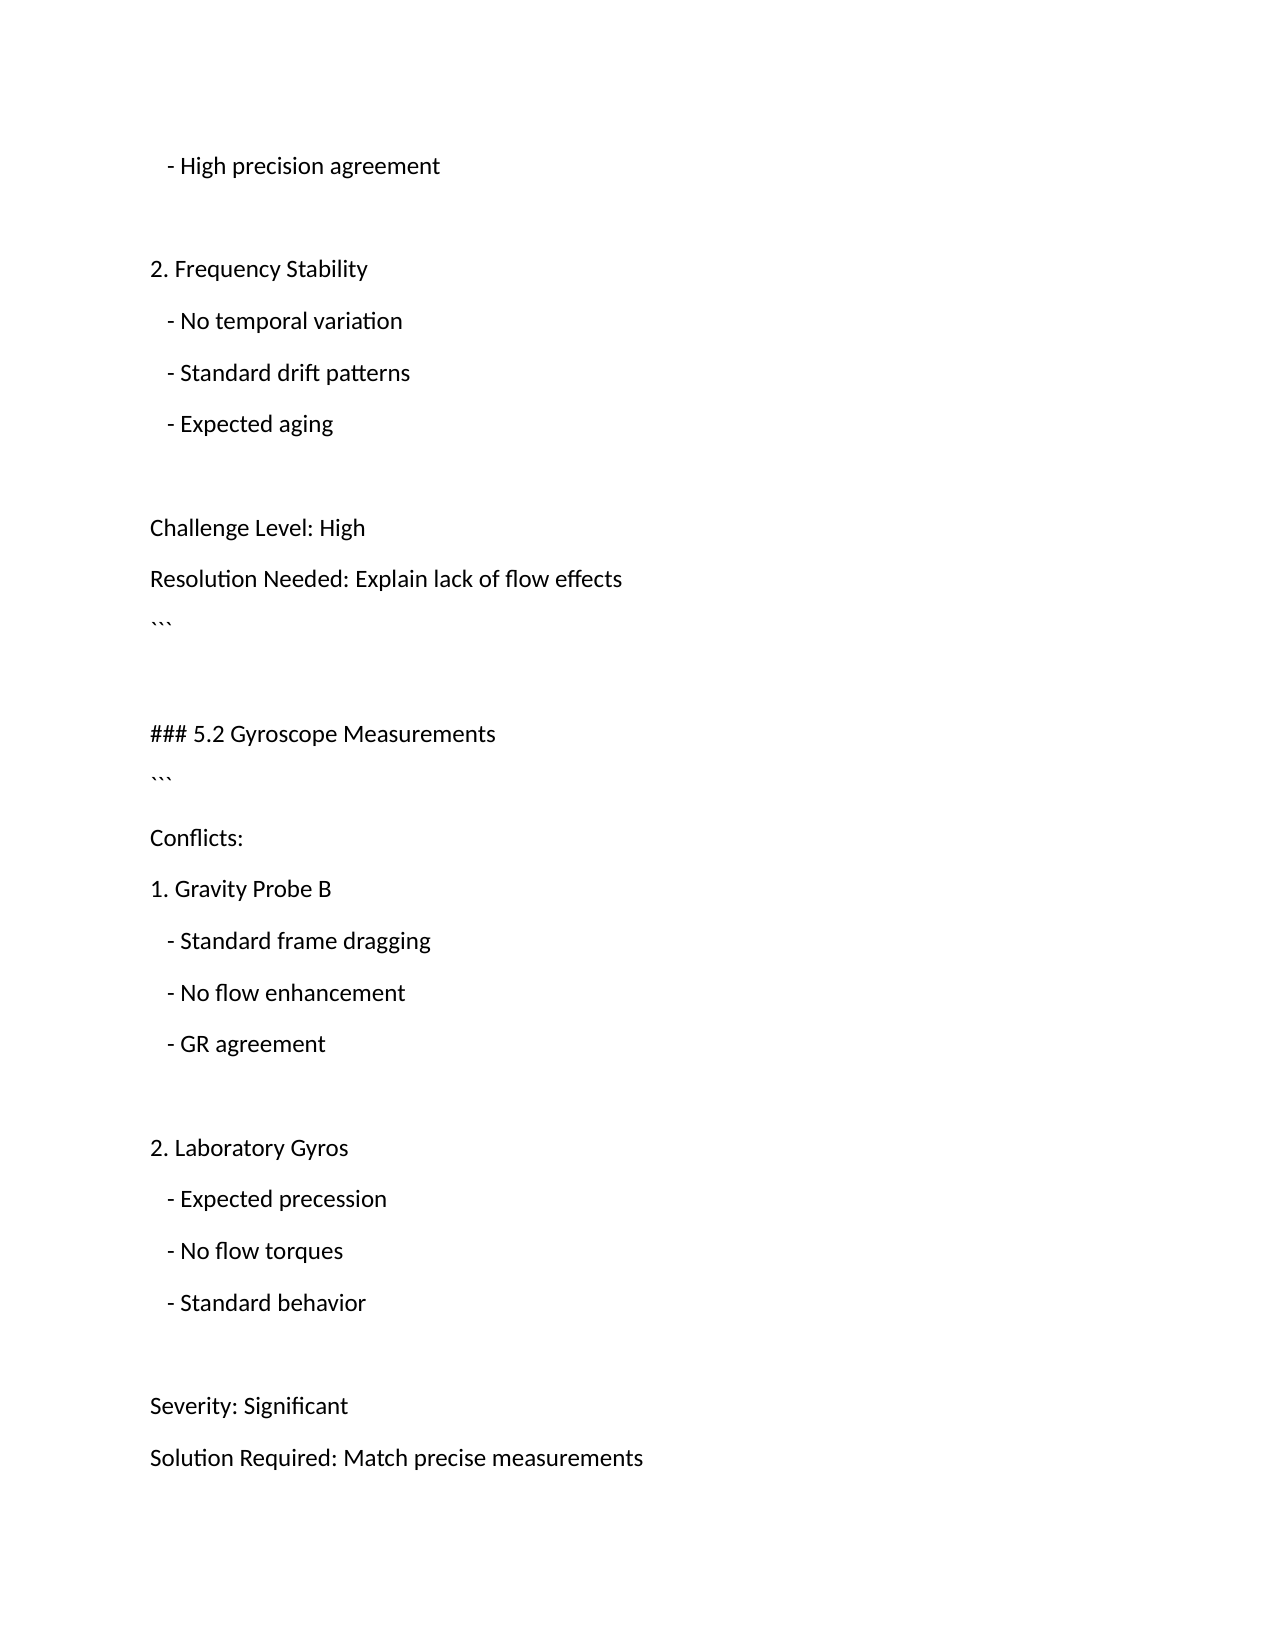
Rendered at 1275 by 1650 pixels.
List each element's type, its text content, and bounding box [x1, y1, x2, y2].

text Challenge Level: High [150, 512, 1125, 542]
text 1. Gravity Probe B [150, 873, 1125, 904]
text Severity: Significant [150, 1390, 1125, 1421]
text - Standard frame dragging [150, 925, 1125, 956]
text - Expected precession [150, 1183, 1125, 1214]
text 2. Frequency Stability [150, 253, 1125, 284]
text - High precision agreement [150, 150, 1125, 181]
text 2. Laboratory Gyros [150, 1132, 1125, 1162]
text Resolution Needed: Explain lack of flow effects [150, 563, 1125, 594]
text ### 5.2 Gyroscope Measurements [150, 718, 1125, 749]
text Conflicts: [150, 822, 1125, 852]
text - No flow torques [150, 1235, 1125, 1266]
text Solution Required: Match precise measurements [150, 1442, 1125, 1472]
text - Standard drift patterns [150, 357, 1125, 387]
text - Expected aging [150, 408, 1125, 439]
text - No temporal variation [150, 305, 1125, 336]
text ``` [150, 615, 1125, 646]
text - Standard behavior [150, 1287, 1125, 1317]
text ``` [150, 770, 1125, 801]
text - No flow enhancement [150, 977, 1125, 1007]
text - GR agreement [150, 1028, 1125, 1059]
